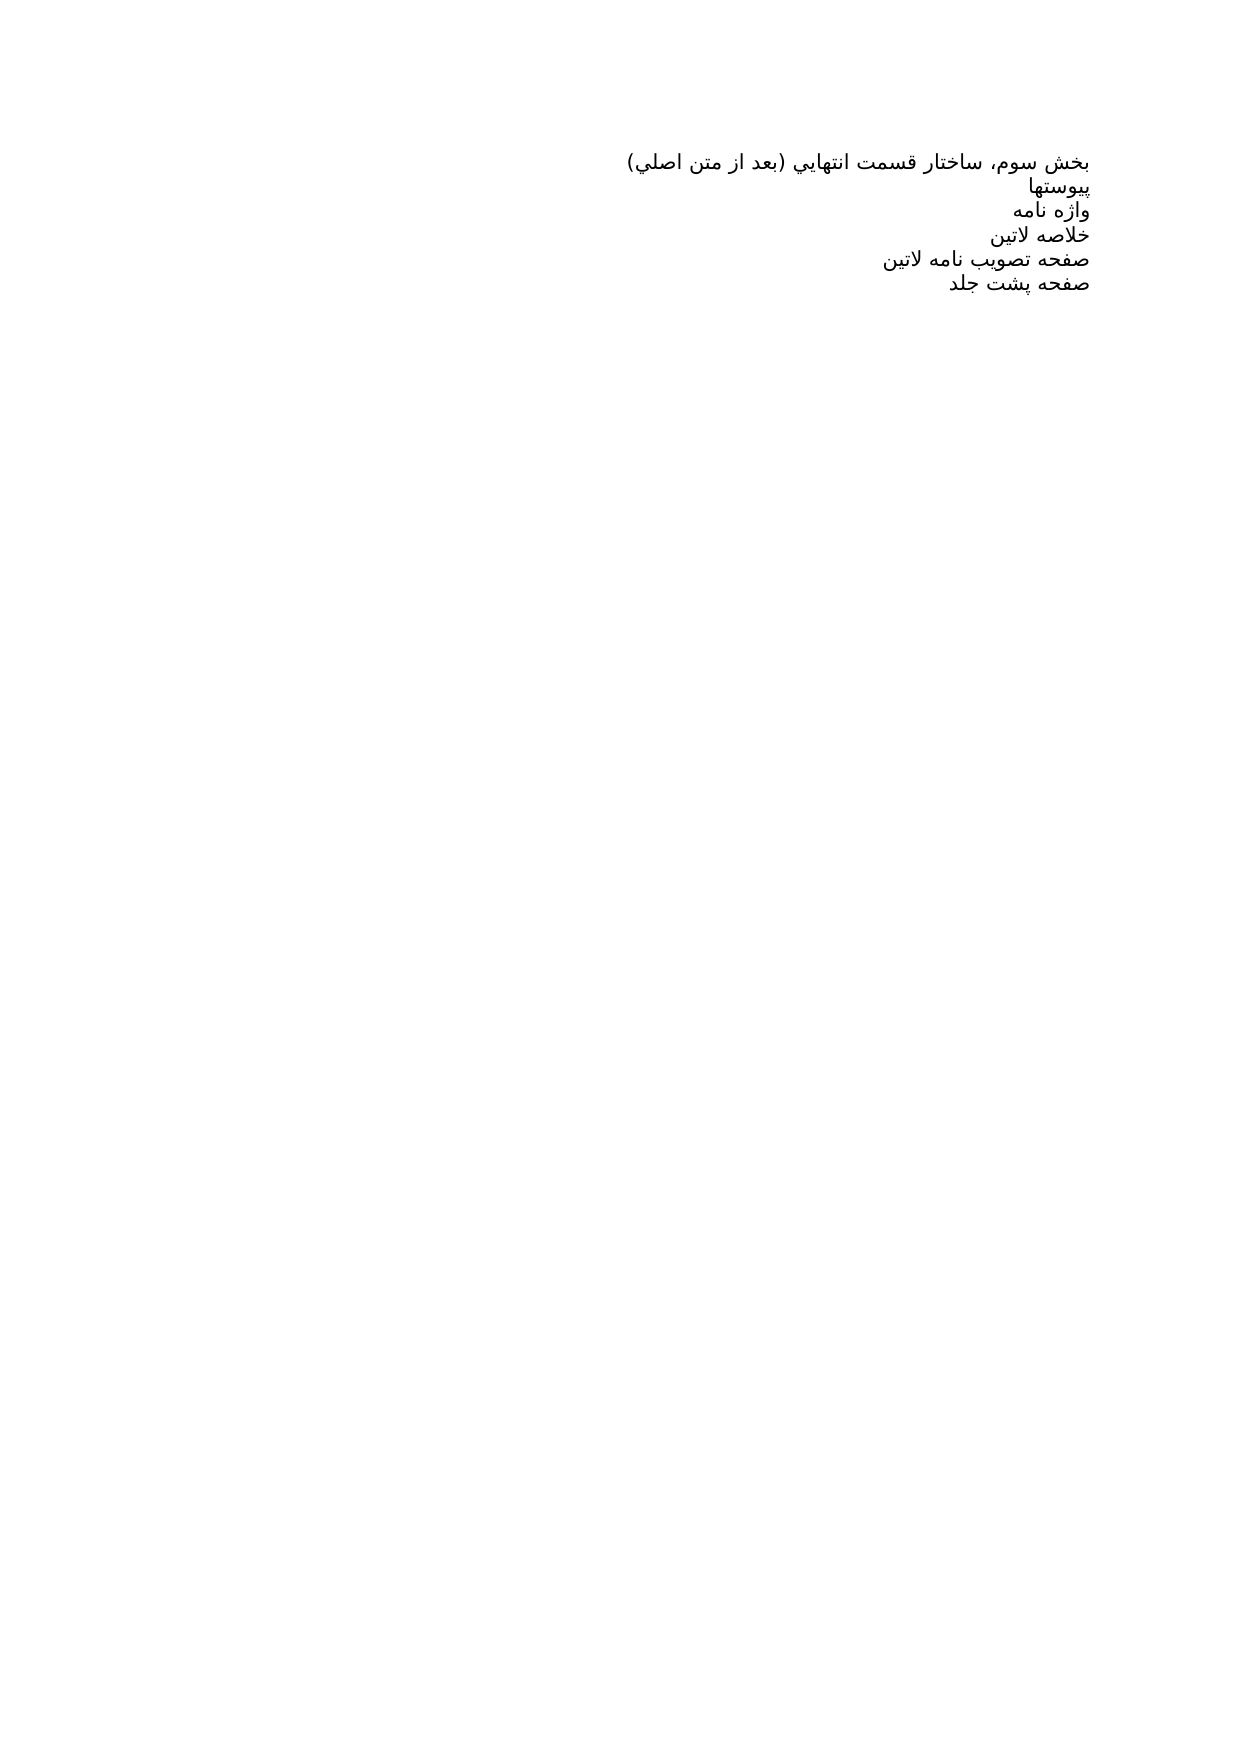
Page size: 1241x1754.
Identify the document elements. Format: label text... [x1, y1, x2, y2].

text صفحه تصويب نامه لاتين [150, 247, 1090, 271]
text پيوستها [150, 174, 1090, 198]
text خلاصه لاتين [150, 223, 1090, 247]
text صفحه پشت جلد [150, 271, 1090, 296]
text واژه نامه [150, 198, 1090, 223]
text بخش سوم، ساختار قسمت انتهايي (بعد از متن اصلي) [150, 150, 1090, 174]
